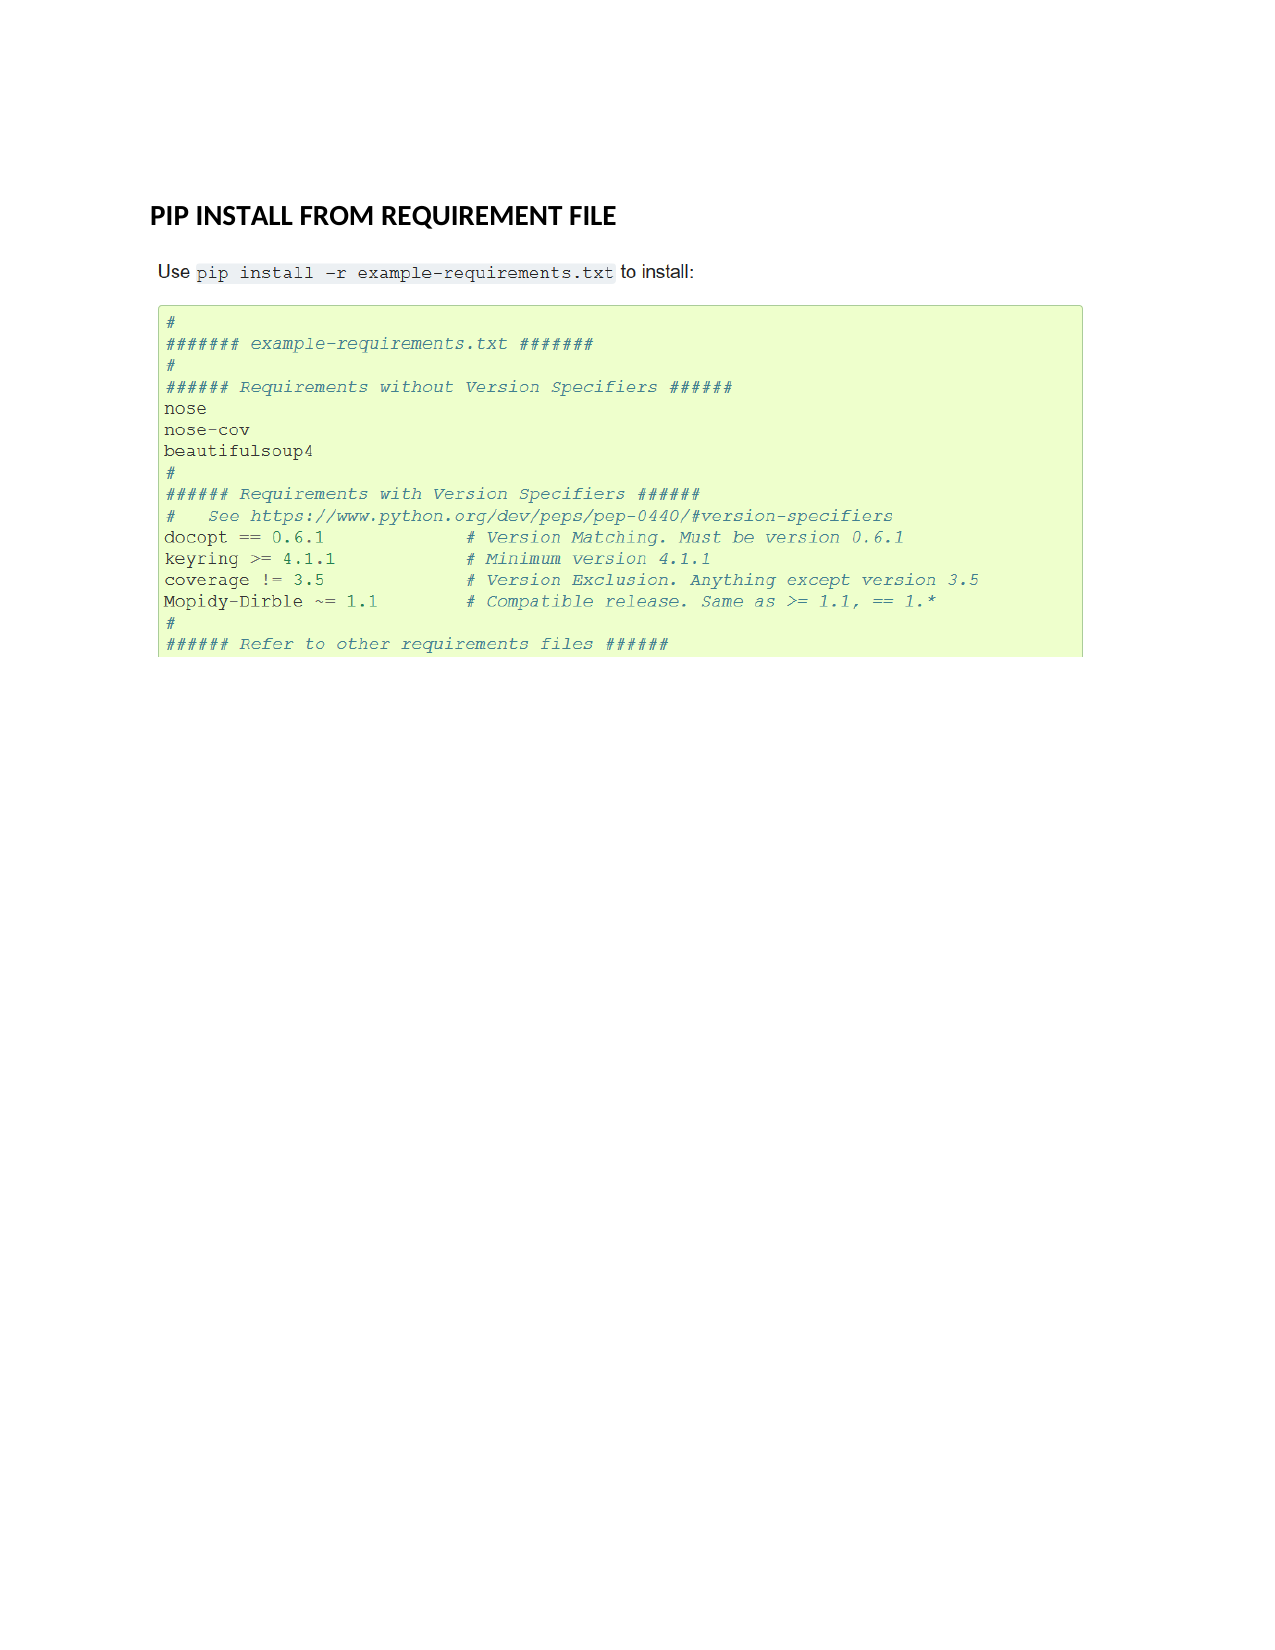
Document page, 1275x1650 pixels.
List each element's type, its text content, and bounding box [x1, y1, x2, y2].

picture [150, 252, 1125, 657]
text PIP INSTALL FROM REQUIREMENT FILE [150, 197, 1125, 232]
